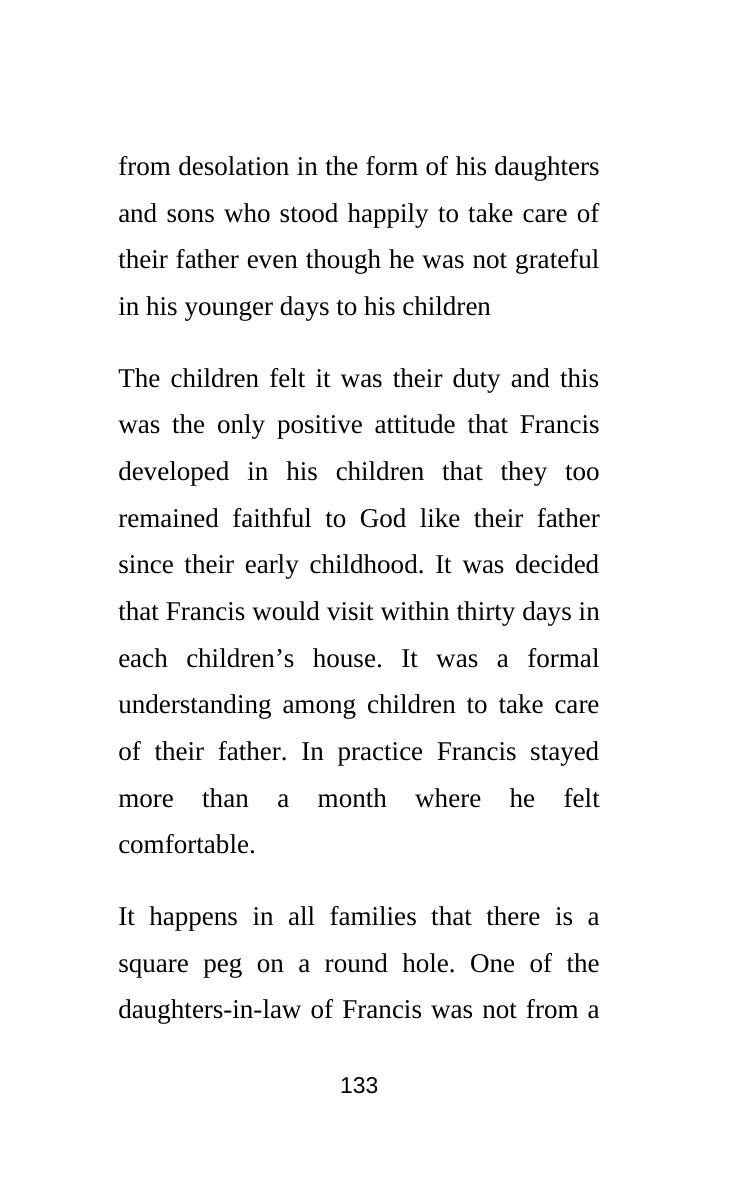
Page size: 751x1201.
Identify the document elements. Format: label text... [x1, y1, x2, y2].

text The children felt it was their duty and this was the only positive attitude that Francis developed in his children that they too remained faithful to God like their father since their early childhood. It was decided that Francis would visit within thirty days in each children’s house. It was a formal understanding among children to take care of their father. In practice Francis stayed more than a month where he felt comfortable. [118, 362, 600, 859]
